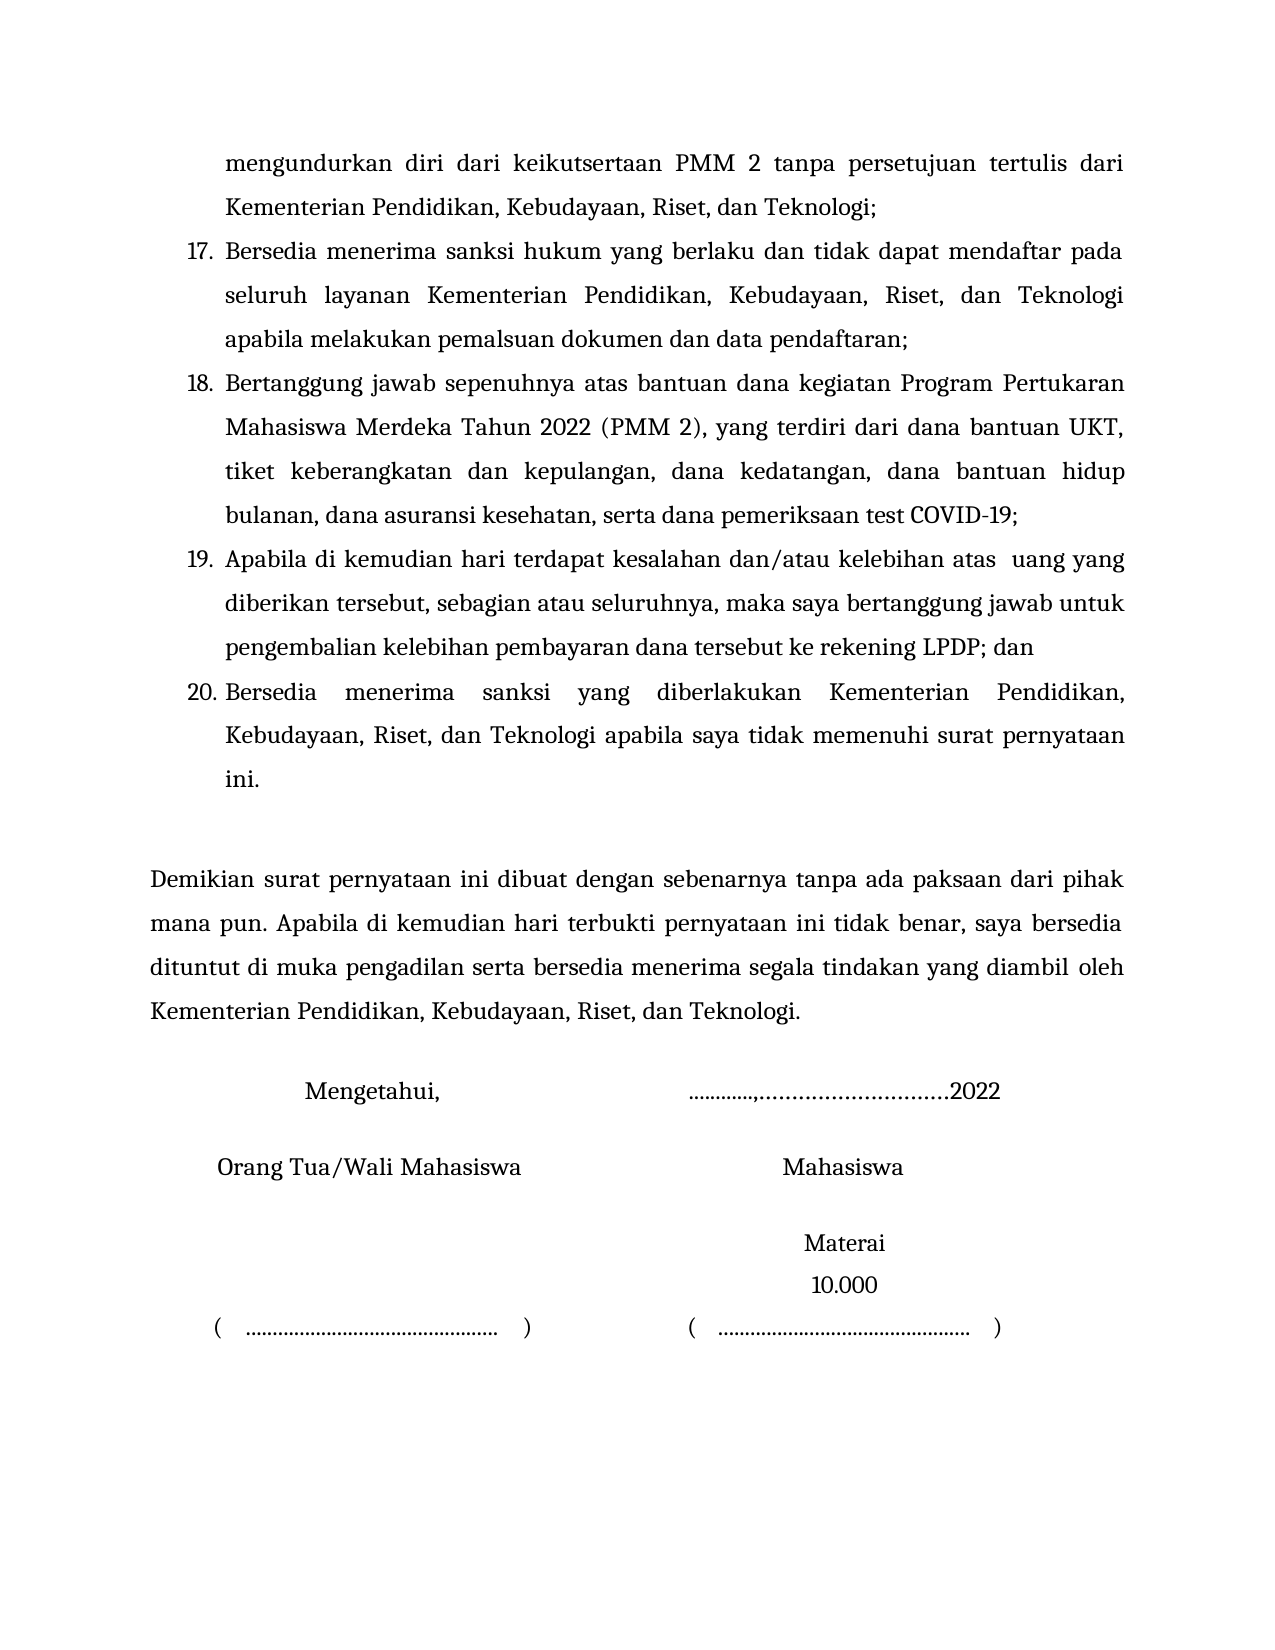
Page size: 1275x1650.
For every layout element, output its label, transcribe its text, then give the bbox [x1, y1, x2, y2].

text Demikian surat pernyataan ini dibuat dengan sebenarnya tanpa ada paksaan dari pihak mana pun. Apabila di kemudian hari terbukti pernyataan ini tidak benar, saya bersedia dituntut di muka pengadilan serta bersedia menerima segala tindakan yang diambil oleh Kementerian Pendidikan, Kebudayaan, Riset, dan Teknologi. [150, 865, 1124, 1026]
list Bersedia menerima sanksi hukum yang berlaku dan tidak dapat mendaftar pada seluruh layanan Kementerian Pendidikan, Kebudayaan, Riset, dan Teknologi apabila melakukan pemalsuan dokumen dan data pendaftaran; [187, 237, 1124, 354]
list Bertanggung jawab sepenuhnya atas bantuan dana kegiatan Program Pertukaran Mahasiswa Merdeka Tahun 2022 (PMM 2), yang terdiri dari dana bantuan UKT, tiket keberangkatan dan kepulangan, dana kedatangan, dana bantuan hidup bulanan, dana asuransi kesehatan, serta dana pemeriksaan test COVID-19; [187, 369, 1125, 530]
list Apabila di kemudian hari terdapat kesalahan dan/atau kelebihan atas uang yang diberikan tersebut, sebagian atau seluruhnya, maka saya bertanggung jawab untuk pengembalian kelebihan pembayaran dana tersebut ke rekening LPDP; dan [187, 545, 1125, 662]
text ( ............................................... ) [685, 1312, 1004, 1341]
text mengundurkan diri dari keikutsertaan PMM 2 tanpa persetujuan tertulis dari Kementerian Pendidikan, Kebudayaan, Riset, dan Teknologi; [225, 149, 1125, 222]
text ( ............................................... ) [213, 1312, 540, 1341]
text Orang Tua/Wali Mahasiswa Mahasiswa [217, 1153, 1135, 1182]
text Mengetahui, ............, 2022 [304, 1077, 1135, 1106]
list Bersedia menerima sanksi yang diberlakukan Kementerian Pendidikan, Kebudayaan, Riset, dan Teknologi apabila saya tidak memenuhi surat pernyataan ini. [187, 677, 1125, 794]
text Materai 10.000 [801, 1229, 888, 1299]
